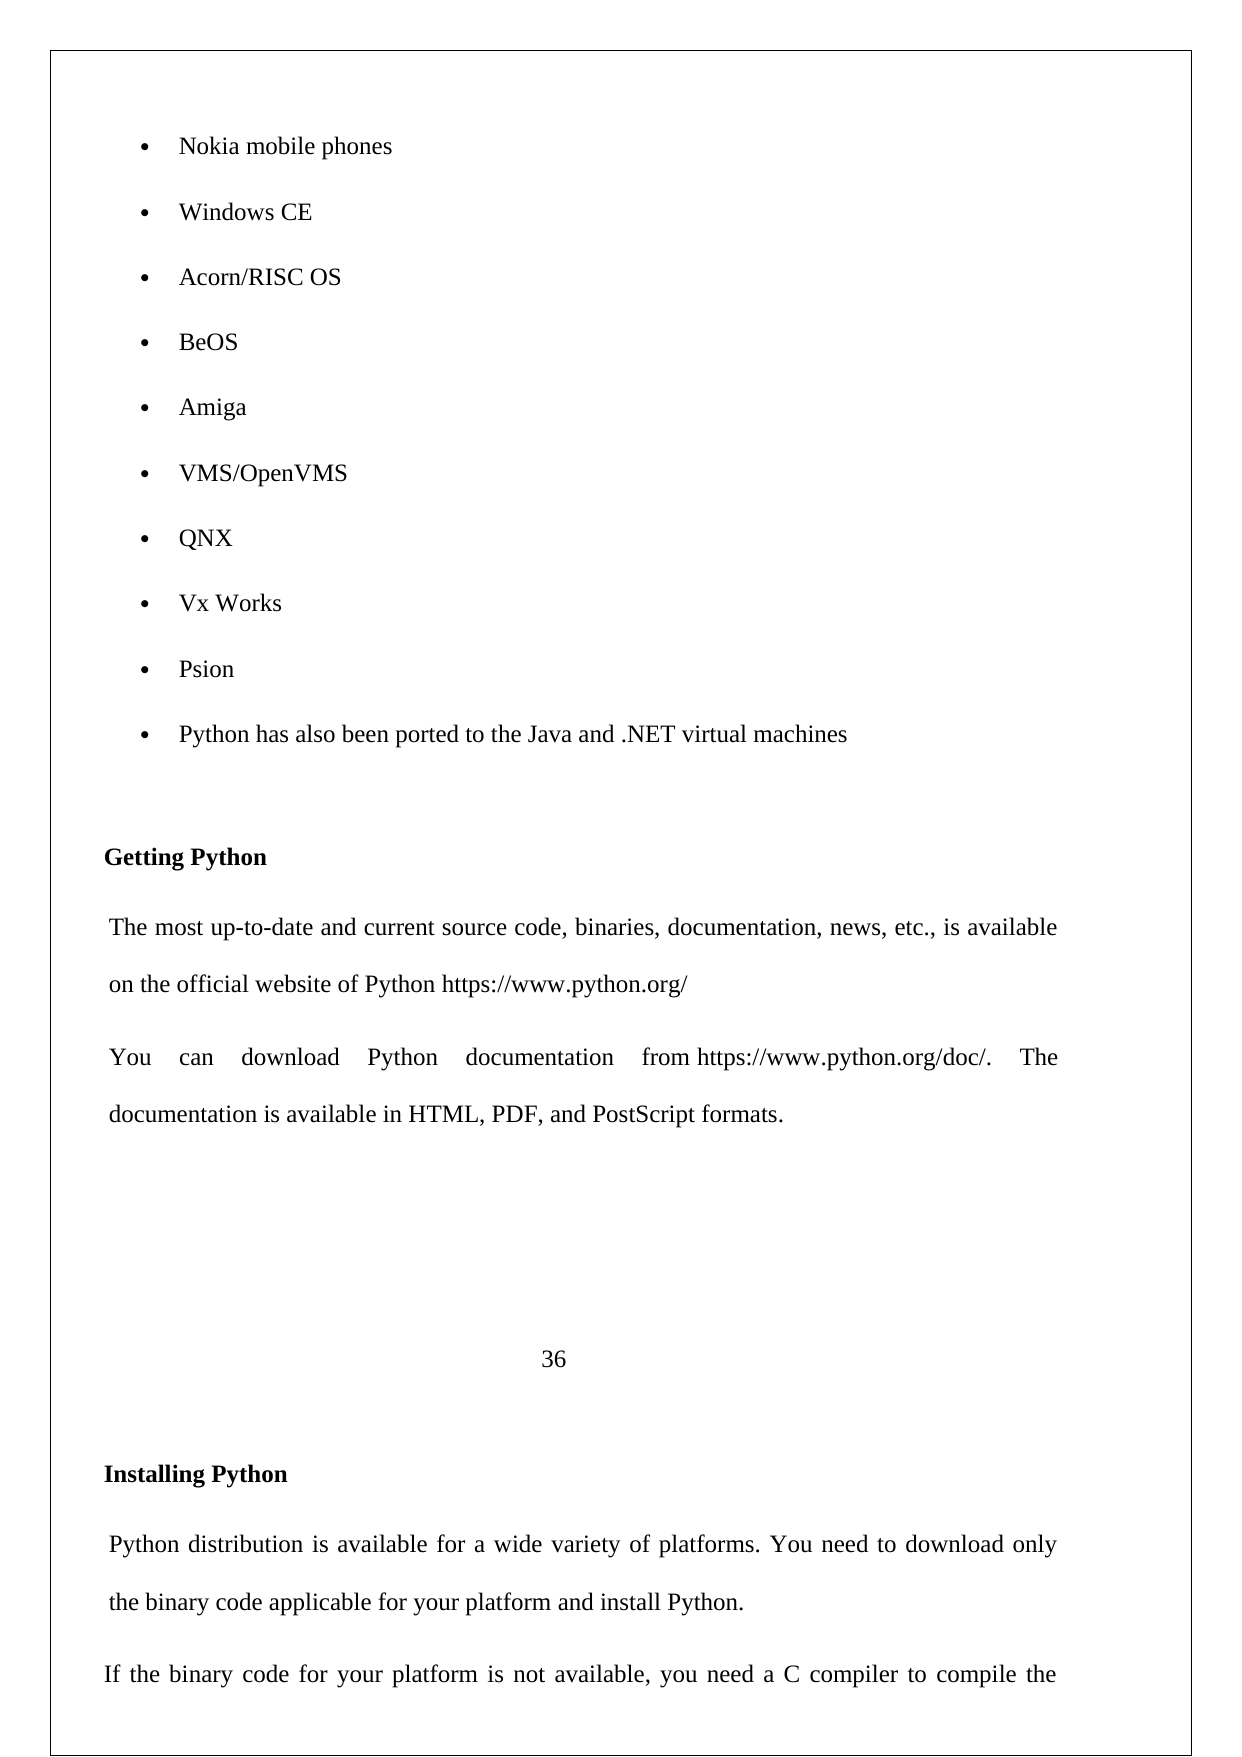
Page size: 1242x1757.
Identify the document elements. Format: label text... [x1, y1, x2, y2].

list BeOS [141, 327, 1063, 356]
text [103, 1659, 1058, 1688]
text Python distribution is available for a wide variety of platforms. You need to download only the binary code applicable for your platform and install Python. [108, 1529, 1058, 1616]
subtitle Getting Python [103, 842, 1063, 871]
subtitle Installing Python [103, 1459, 1063, 1488]
list Amiga [141, 392, 1063, 421]
list Psion [141, 654, 1063, 682]
list Vx Works [141, 588, 1063, 617]
list QNX [141, 523, 1063, 552]
list Windows CE [141, 197, 1063, 225]
list Nokia mobile phones [141, 131, 1063, 160]
subtitle 36 [103, 1344, 1063, 1373]
text The most up-to-date and current source code, binaries, documentation, news, etc., is available on the official website of Python https://www.python.org/ [108, 912, 1058, 998]
list Python has also been ported to the Java and .NET virtual machines [141, 719, 1063, 748]
list VMS/OpenVMS [141, 458, 1063, 487]
list Acorn/RISC OS [141, 262, 1063, 291]
text You can download Python documentation from https://www.python.org/doc/. The documentation is available in HTML, PDF, and PostScript formats. [108, 1042, 1058, 1128]
